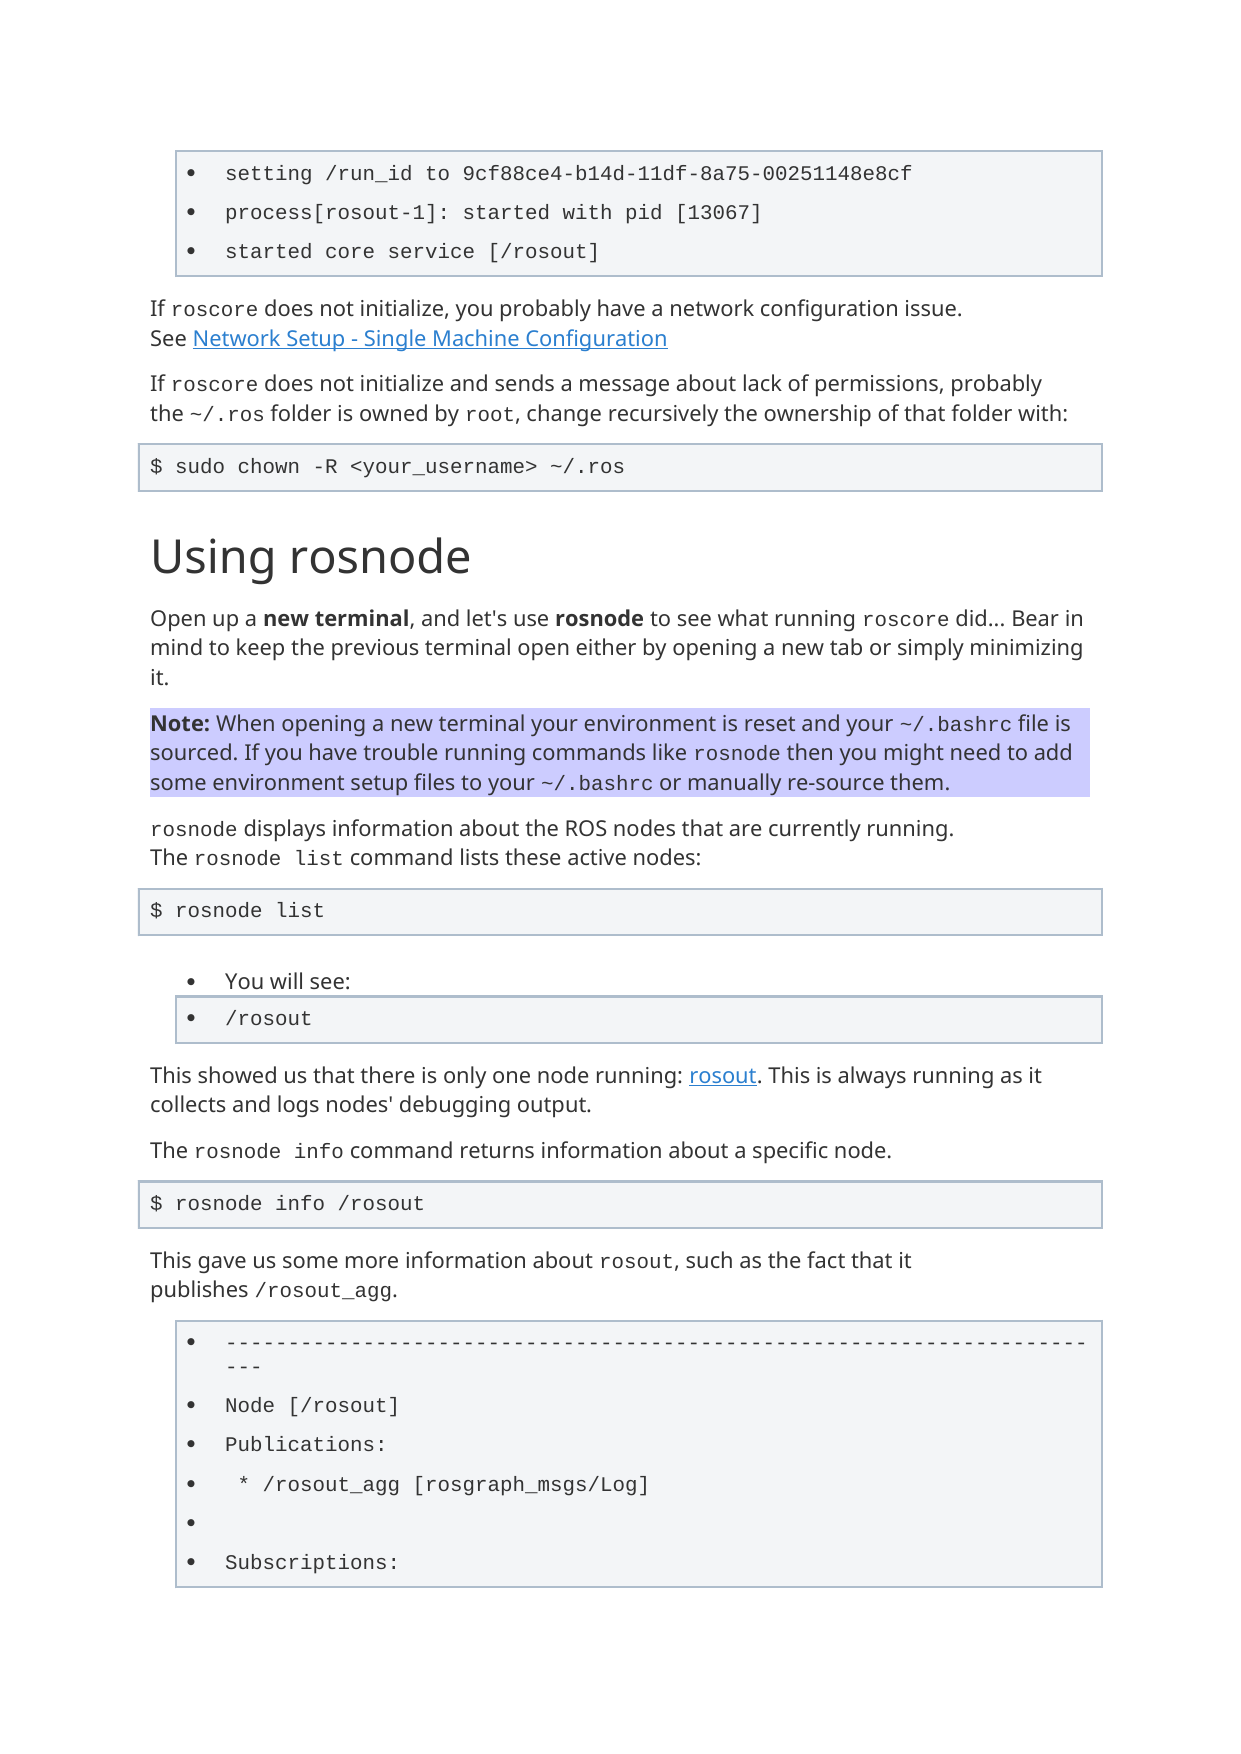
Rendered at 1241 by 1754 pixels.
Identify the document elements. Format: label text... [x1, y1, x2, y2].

list started core service [/rosout] [177, 228, 1101, 275]
text This showed us that there is only one node running: rosout. This is always running as it collects and logs nodes' debugging output. [150, 1060, 1090, 1119]
list Node [/rosout] [177, 1383, 1101, 1419]
text $ rosnode info /rosout [140, 1183, 1101, 1227]
list * /rosout_agg [rosgraph_msgs/Log] [177, 1461, 1101, 1497]
text If roscore does not initialize, you probably have a network configuration issue. See Network Setup - Single Machine Configuration [150, 293, 1090, 352]
list setting /run_id to 9cf88ce4-b14d-11df-8a75-00251148e8cf [177, 152, 1101, 186]
list /rosout [177, 998, 1101, 1042]
text This gave us some more information about rosout, such as the fact that it publishes /rosout_agg. [150, 1244, 1090, 1304]
list You will see: [187, 966, 1090, 995]
text If roscore does not initialize and sends a message about lack of permissions, probably the ~/.ros folder is owned by root, change recursively the ownership of that folder with: [150, 368, 1090, 428]
text $ rosnode list [140, 890, 1101, 934]
text The rosnode info command returns information about a specific node. [150, 1135, 1090, 1165]
text Using rosnode [150, 523, 1090, 587]
text Note: When opening a new terminal your environment is reset and your ~/.bashrc file is sourced. If you have trouble running commands like rosnode then you might need to add some environment setup files to your ~/.bashrc or manually re-source them. [150, 708, 1090, 797]
text Open up a new terminal, and let's use rosnode to see what running roscore did... Bear in mind to keep the previous terminal open either by opening a new tab or simply minimizing it. [150, 603, 1090, 692]
text rosnode displays information about the ROS nodes that are currently running. The rosnode list command lists these active nodes: [150, 813, 1090, 872]
list ------------------------------------------------------------------------ [177, 1322, 1101, 1379]
list Publications: [177, 1422, 1101, 1458]
list Subscriptions: [177, 1540, 1101, 1586]
text $ sudo chown -R <your_username> ~/.ros [140, 445, 1101, 490]
list process[rosout-1]: started with pid [13067] [177, 189, 1101, 225]
